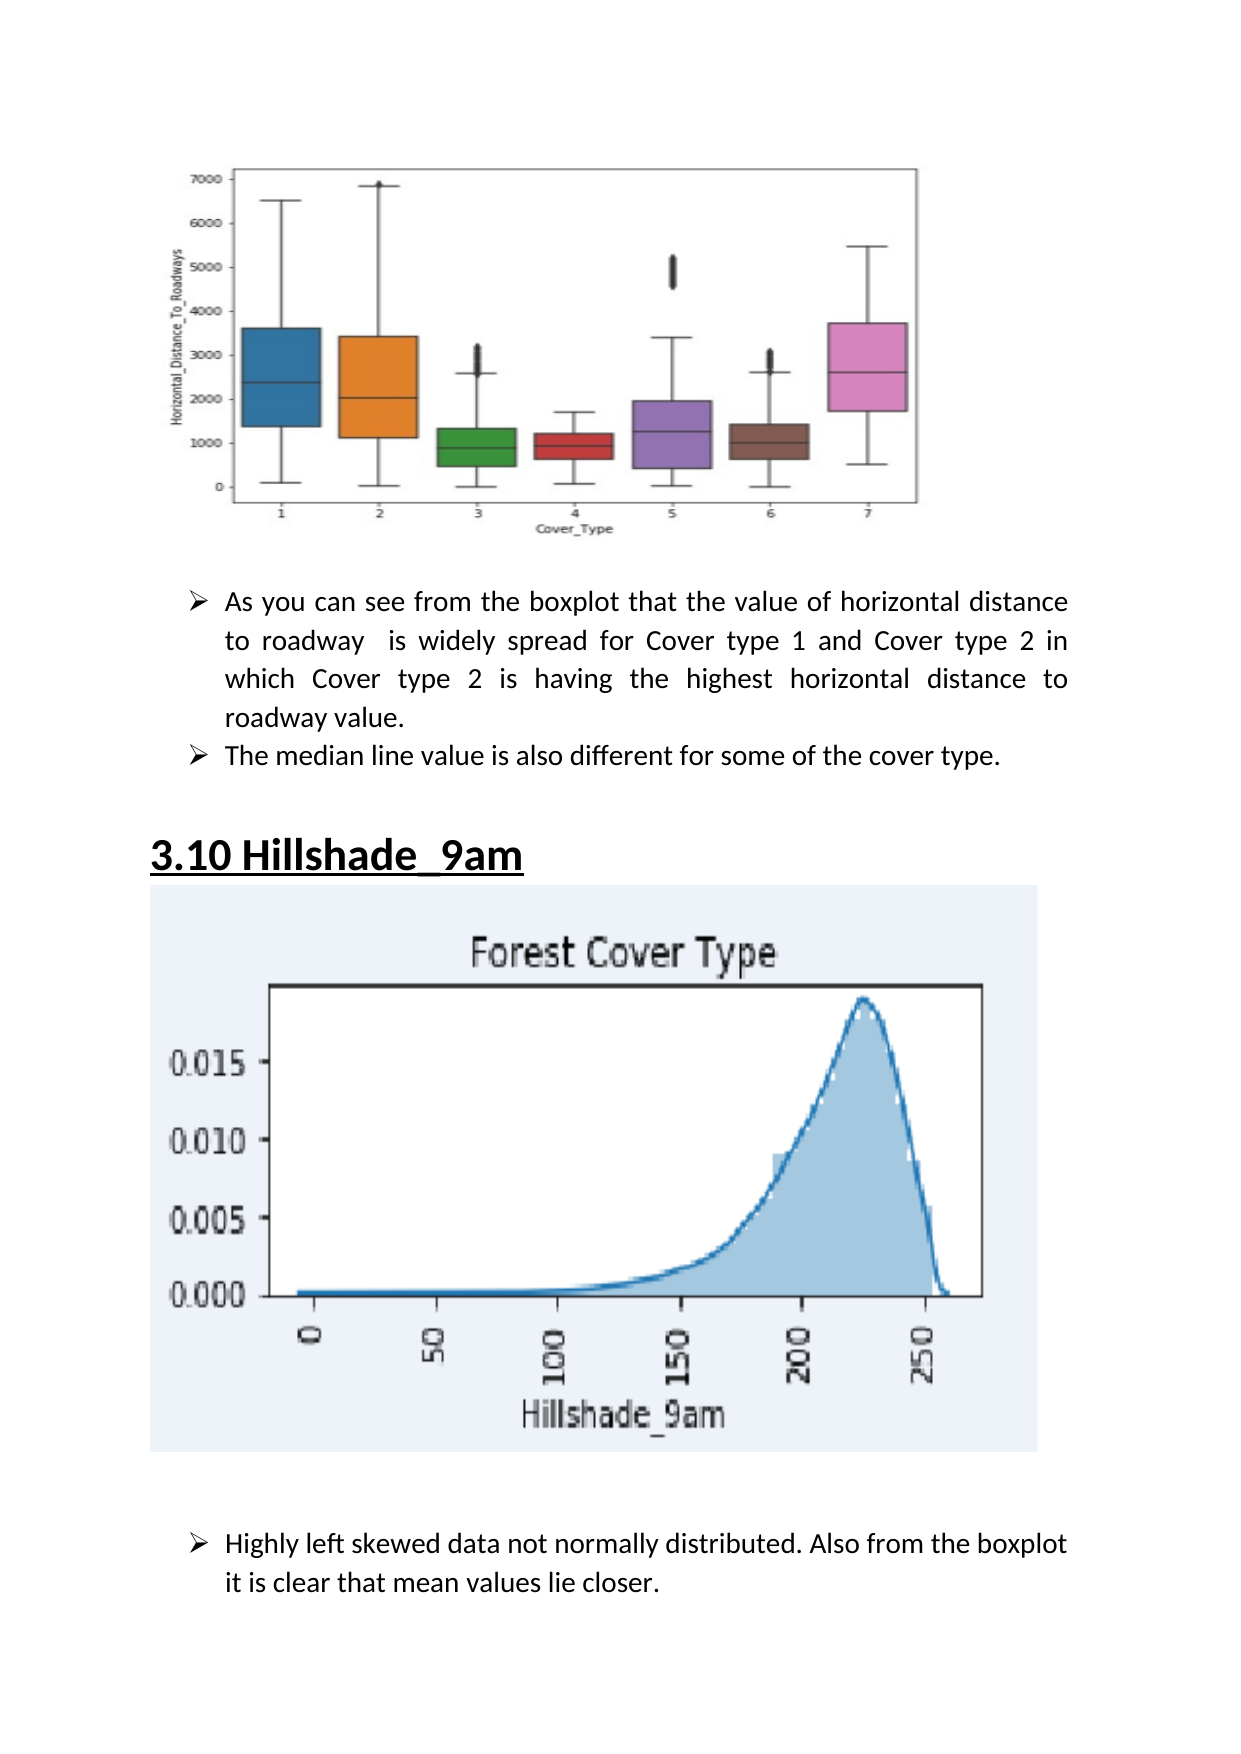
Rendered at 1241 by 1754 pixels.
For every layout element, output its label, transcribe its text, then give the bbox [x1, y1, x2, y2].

list The median line value is also different for some of the cover type. [187, 737, 1070, 773]
list As you can see from the boxplot that the value of horizontal distance to roadway is widely spread for Cover type 1 and Cover type 2 in which Cover type 2 is having the highest horizontal distance to roadway value. [187, 583, 1070, 734]
subtitle 3.10 Hillshade_9am [149, 826, 1090, 881]
list Highly left skewed data not normally distributed. Also from the boxplot it is clear that mean values lie closer. [187, 1525, 1090, 1599]
picture [150, 150, 964, 546]
picture [150, 885, 1038, 1452]
